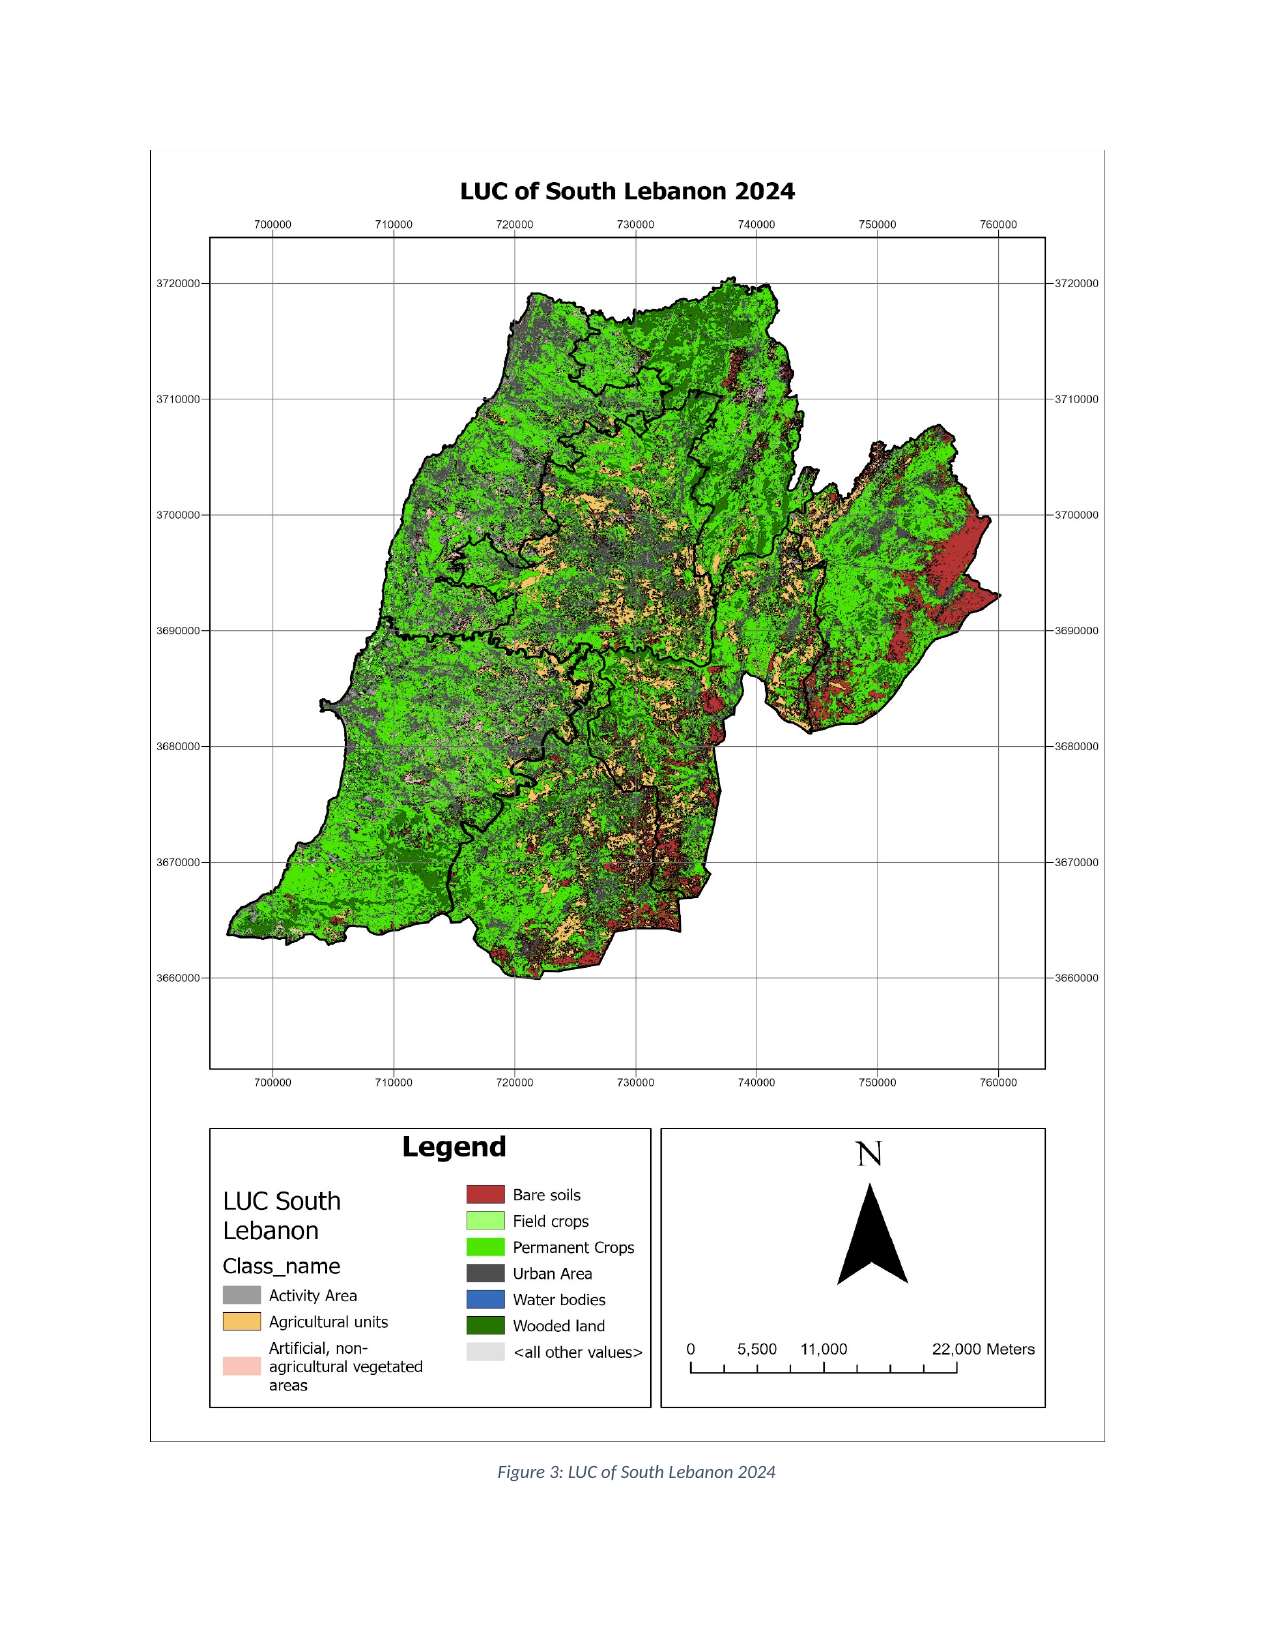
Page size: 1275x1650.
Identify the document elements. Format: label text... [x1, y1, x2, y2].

picture [150, 150, 1105, 1442]
text Figure 3: LUC of South Lebanon 2024 [150, 1460, 1125, 1483]
